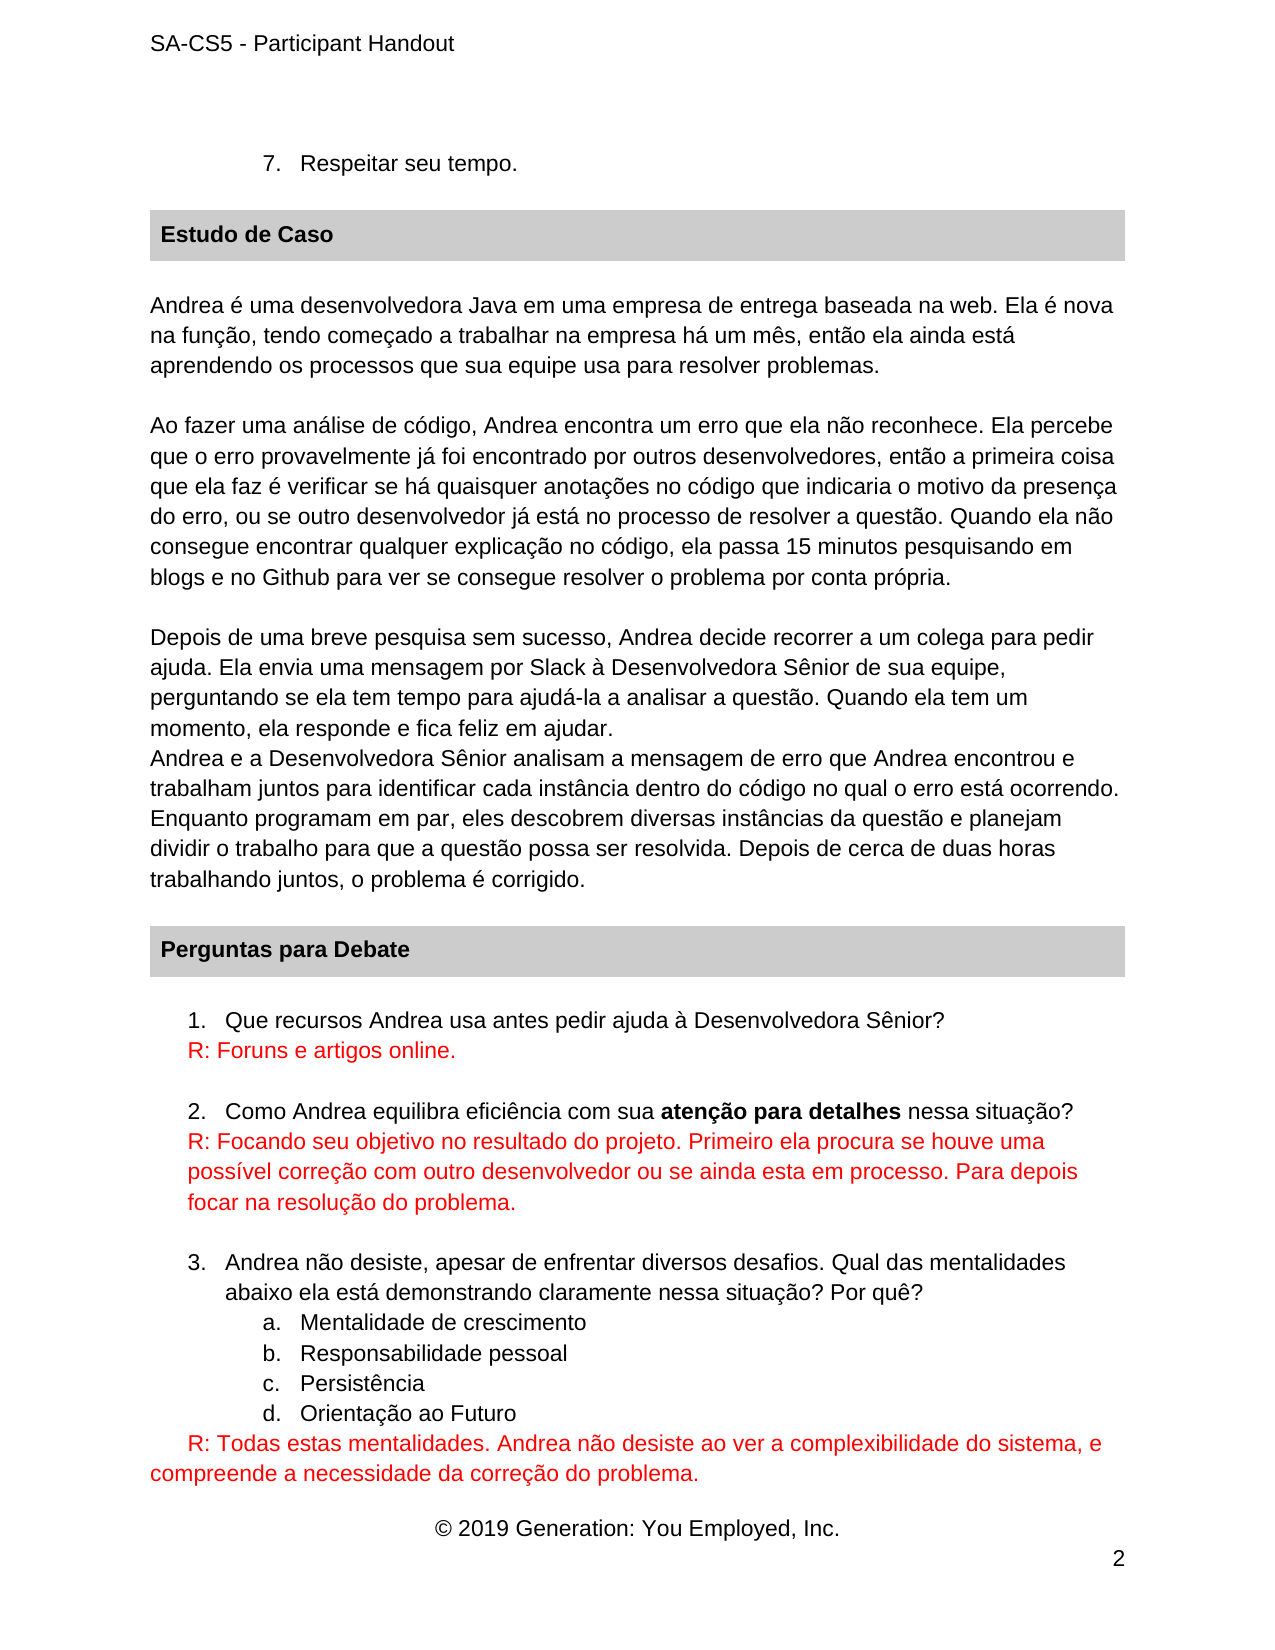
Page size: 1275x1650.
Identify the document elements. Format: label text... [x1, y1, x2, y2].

table_header Estudo de Caso [150, 210, 1125, 261]
table_header Perguntas para Debate [150, 926, 1125, 977]
list Mentalidade de crescimento [262, 1309, 1125, 1336]
list Como Andrea equilibra eficiência com sua atenção para detalhes nessa situação? [187, 1098, 1125, 1124]
list Respeitar seu tempo. [262, 150, 1125, 176]
text Andrea é uma desenvolvedora Java em uma empresa de entrega baseada na web. Ela é nova na função, tendo começado a trabalhar na empresa há um mês, então ela ainda está aprendendo os processos que sua equipe usa para resolver problemas. [150, 292, 1125, 378]
text Ao fazer uma análise de código, Andrea encontra um erro que ela não reconhece. Ela percebe que o erro provavelmente já foi encontrado por outros desenvolvedores, então a primeira coisa que ela faz é verificar se há quaisquer anotações no código que indicaria o motivo da presença do erro, ou se outro desenvolvedor já está no processo de resolver a questão. Quando ela não consegue encontrar qualquer explicação no código, ela passa 15 minutos pesquisando em blogs e no Github para ver se consegue resolver o problema por conta própria. [150, 412, 1125, 590]
list Orientação ao Futuro [262, 1400, 1125, 1426]
text Depois de uma breve pesquisa sem sucesso, Andrea decide recorrer a um colega para pedir ajuda. Ela envia uma mensagem por Slack à Desenvolvedora Sênior de sua equipe, perguntando se ela tem tempo para ajudá-la a analisar a questão. Quando ela tem um momento, ela responde e fica feliz em ajudar. [150, 624, 1125, 741]
list Que recursos Andrea usa antes pedir ajuda à Desenvolvedora Sênior? [187, 1007, 1125, 1034]
text R: Todas estas mentalidades. Andrea não desiste ao ver a complexibilidade do sistema, e compreende a necessidade da correção do problema. [150, 1430, 1125, 1487]
text R: Focando seu objetivo no resultado do projeto. Primeiro ela procura se houve uma possível correção com outro desenvolvedor ou se ainda esta em processo. Para depois focar na resolução do problema. [187, 1128, 1125, 1215]
text Andrea e a Desenvolvedora Sênior analisam a mensagem de erro que Andrea encontrou e trabalham juntos para identificar cada instância dentro do código no qual o erro está ocorrendo. Enquanto programam em par, eles descobrem diversas instâncias da questão e planejam dividir o trabalho para que a questão possa ser resolvida. Depois de cerca de duas horas trabalhando juntos, o problema é corrigido. [150, 745, 1125, 892]
list Responsabilidade pessoal [262, 1339, 1125, 1366]
text R: Foruns e artigos online. [187, 1037, 1125, 1064]
list Persistência [262, 1370, 1125, 1396]
list Andrea não desiste, apesar de enfrentar diversos desafios. Qual das mentalidades abaixo ela está demonstrando claramente nessa situação? Por quê? [187, 1249, 1125, 1306]
